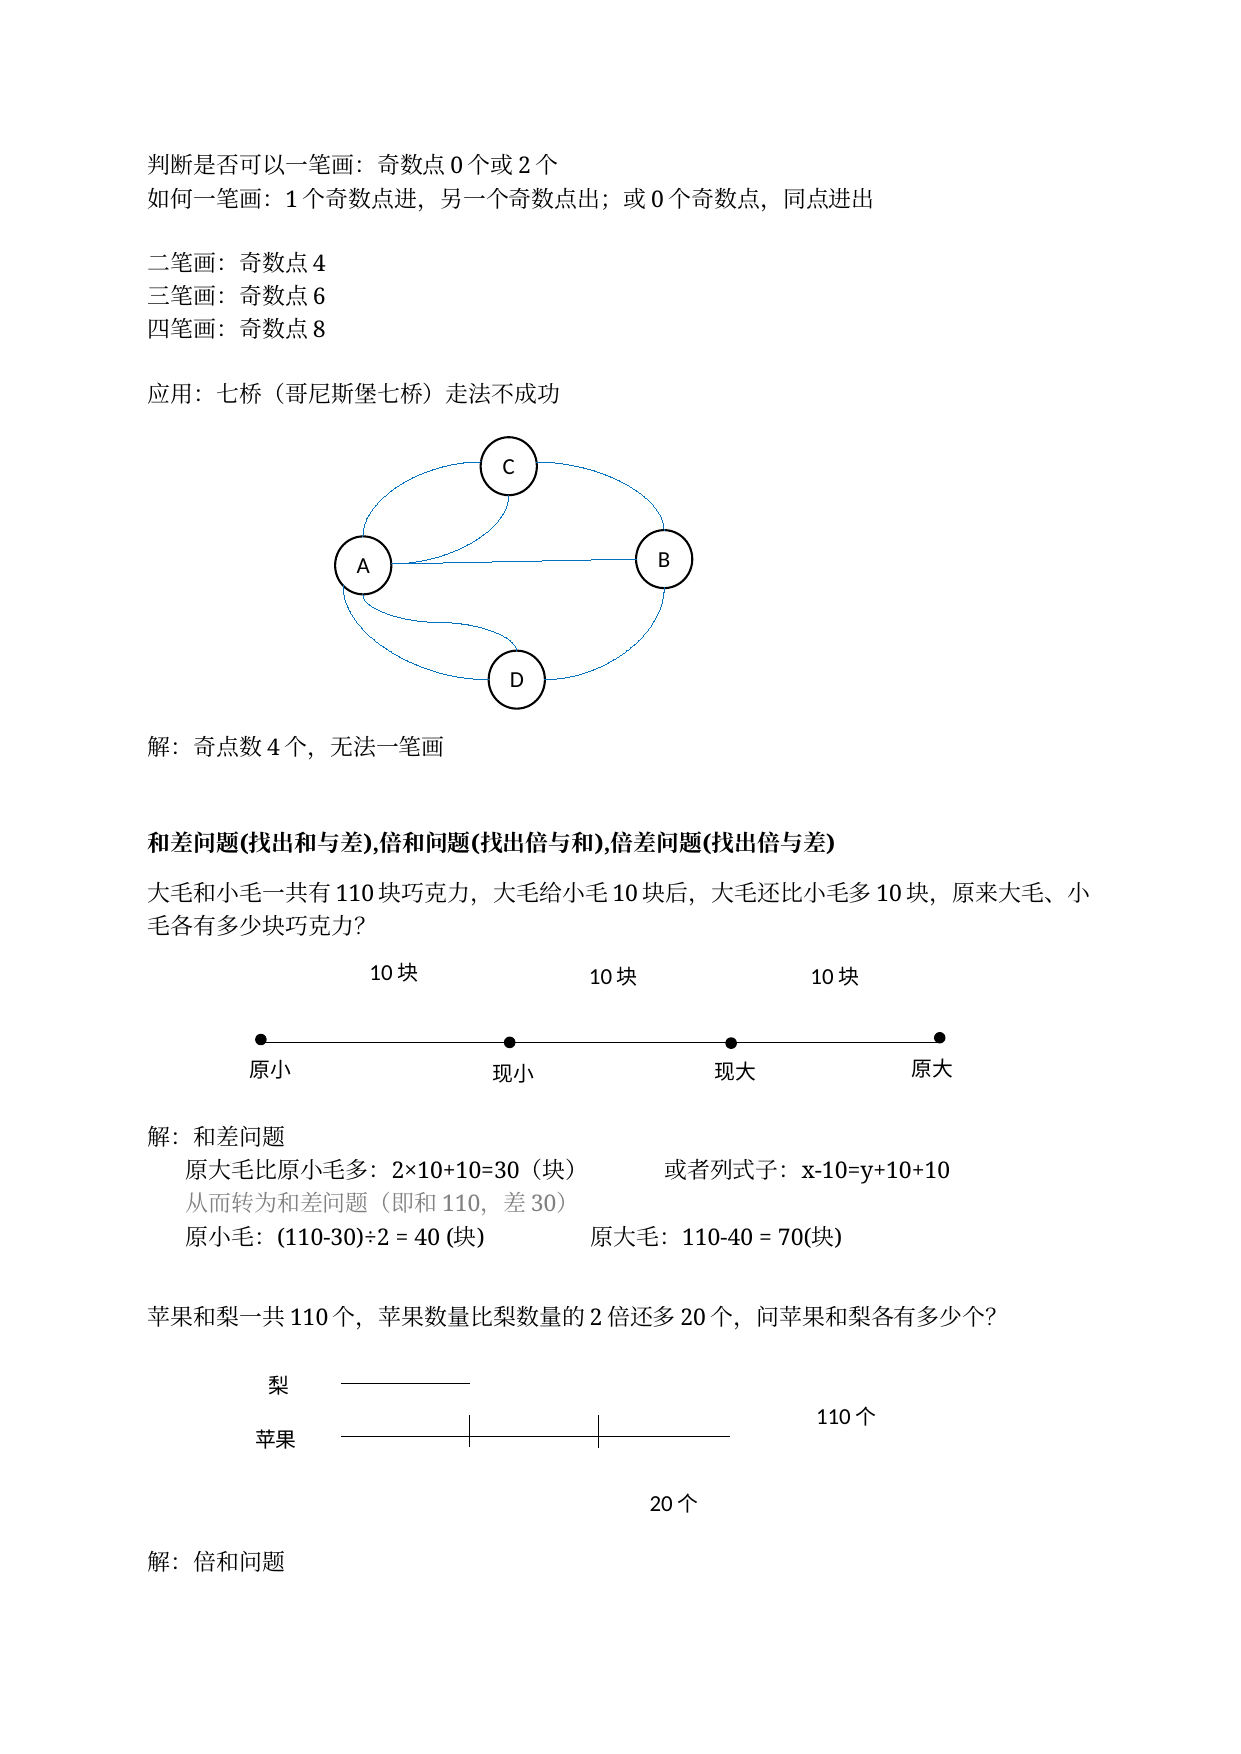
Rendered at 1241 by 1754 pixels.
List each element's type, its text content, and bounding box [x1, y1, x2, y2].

text 原大毛比原小毛多：2×10+10=30（块） 或者列式子：x-10=y+10+10 [185, 1152, 1093, 1185]
text 四笔画：奇数点8 [148, 311, 1093, 344]
text 如何一笔画：1个奇数点进，另一个奇数点出；或0个奇数点，同点进出 [148, 181, 1093, 214]
text 苹果和梨一共110个，苹果数量比梨数量的2倍还多20个，问苹果和梨各有多少个？ [148, 1298, 1093, 1332]
text 三笔画：奇数点6 [148, 278, 1093, 311]
text 和差问题(找出和与差),倍和问题(找出倍与和),倍差问题(找出倍与差) [148, 826, 1093, 859]
text 二笔画：奇数点4 [148, 245, 1093, 278]
text 大毛和小毛一共有110块巧克力，大毛给小毛10块后，大毛还比小毛多10块，原来大毛、小毛各有多少块巧克力？ [148, 875, 1093, 941]
text 解：倍和问题 [148, 1544, 1093, 1577]
text 从而转为和差问题（即和110，差30） [185, 1185, 1093, 1218]
text 原小毛：(110-30)÷2 = 40 (块) 原大毛：110-40 = 70(块) [185, 1218, 1093, 1252]
text 应用：七桥（哥尼斯堡七桥）走法不成功 [148, 376, 1093, 409]
text 解：和差问题 [148, 1119, 1093, 1152]
text 解：奇点数4个，无法一笔画 [148, 729, 1093, 762]
text 判断是否可以一笔画：奇数点0个或2个 [148, 148, 1093, 181]
